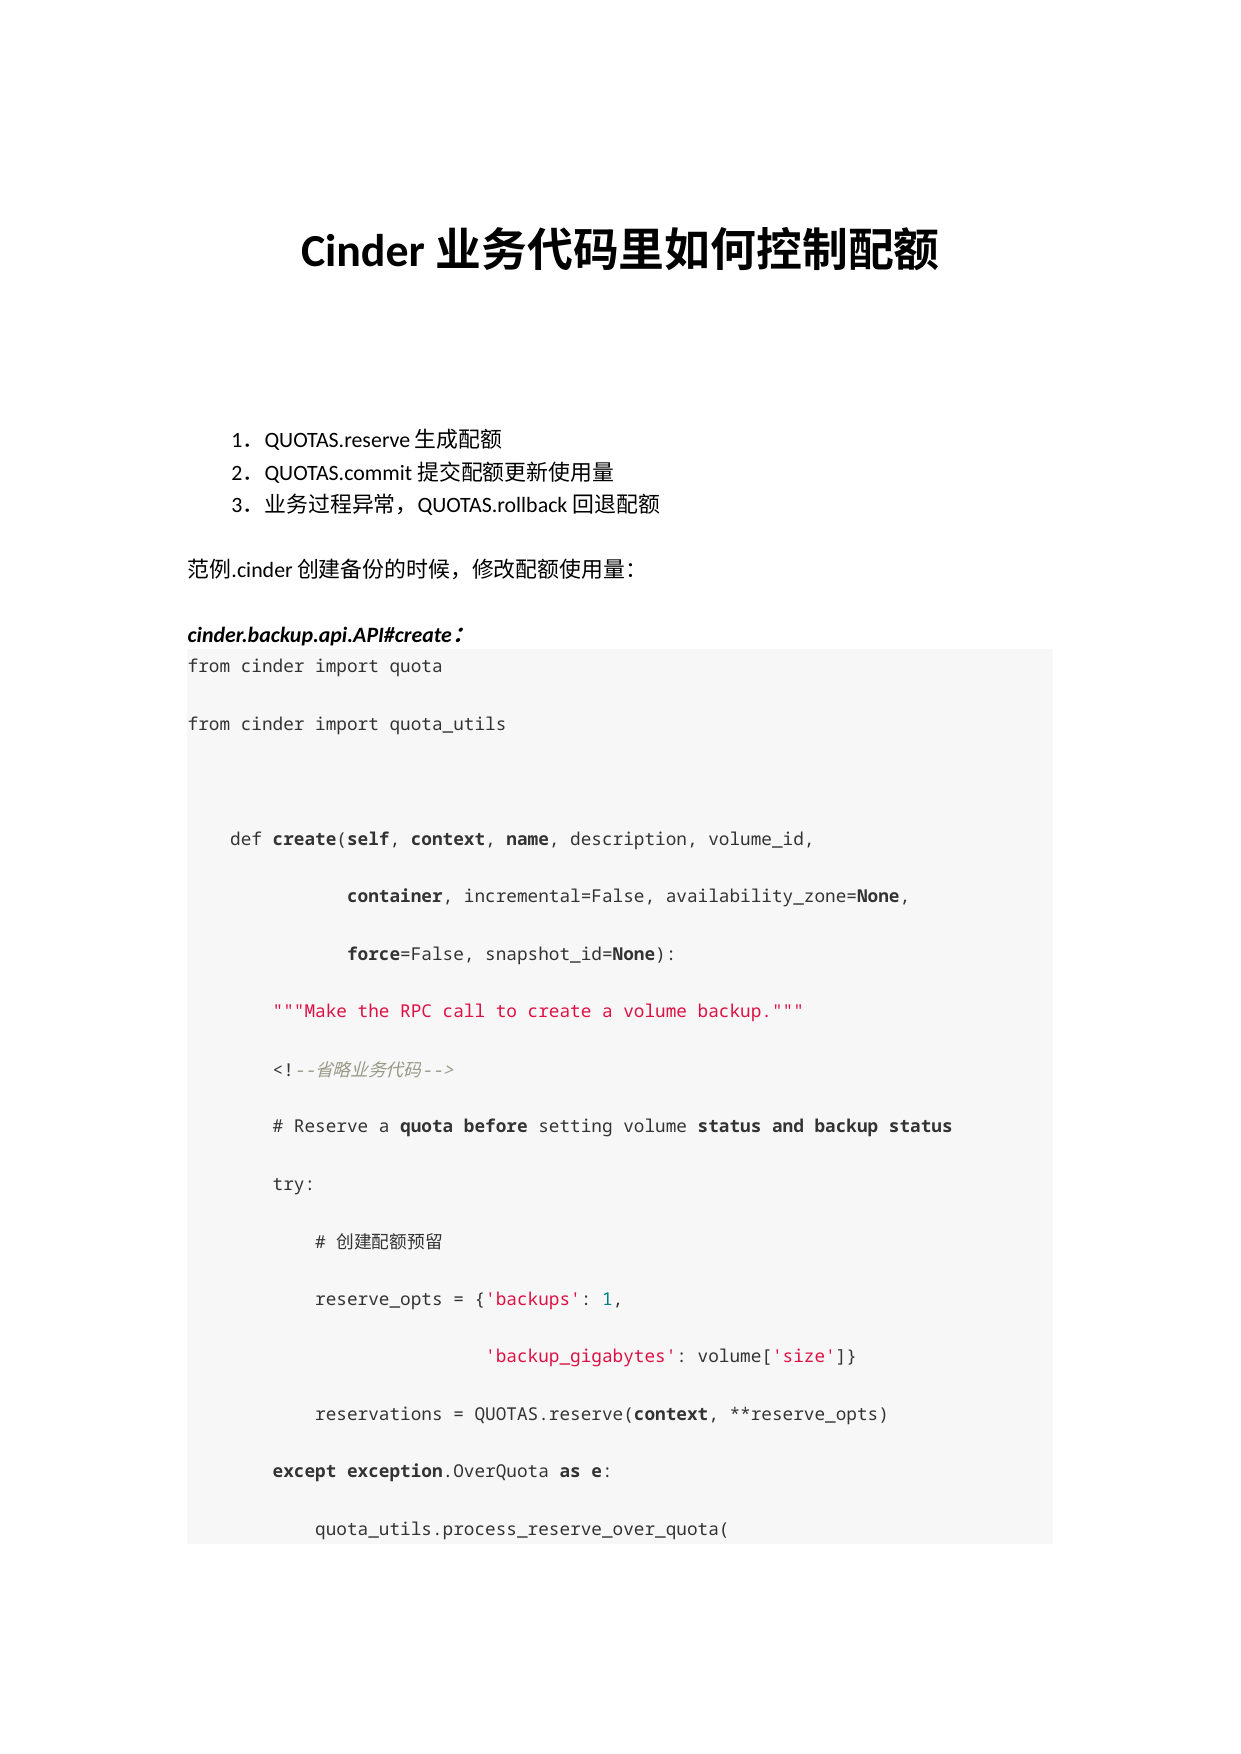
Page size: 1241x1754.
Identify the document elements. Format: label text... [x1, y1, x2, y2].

text reservations = QUOTAS.reserve(context, **reserve_opts) [187, 1397, 1053, 1429]
text 'backup_gigabytes': volume['size']} [187, 1339, 1053, 1372]
text except exception.OverQuota as e: [187, 1454, 1053, 1487]
text 范例.cinder创建备份的时候，修改配额使用量： [187, 552, 1053, 584]
text <!--省略业务代码--> [187, 1052, 1053, 1084]
text # 创建配额预留 [187, 1224, 1053, 1257]
text """Make the RPC call to create a volume backup.""" [187, 994, 1053, 1027]
text quota_utils.process_reserve_over_quota( [187, 1512, 1053, 1544]
list 业务过程异常，QUOTAS.rollback 回退配额 [187, 487, 1053, 519]
text from cinder import quota_utils [187, 707, 1053, 739]
subtitle Cinder 业务代码里如何控制配额 [187, 197, 1053, 295]
text container, incremental=False, availability_zone=None, [187, 879, 1053, 912]
text cinder.backup.api.API#create： [187, 617, 1053, 649]
list QUOTAS.reserve生成配额 [187, 422, 1053, 454]
text reserve_opts = {'backups': 1, [187, 1282, 1053, 1314]
text from cinder import quota [187, 649, 1053, 682]
text # Reserve a quota before setting volume status and backup status [187, 1109, 1053, 1142]
list QUOTAS.commit 提交配额更新使用量 [187, 454, 1053, 487]
text try: [187, 1167, 1053, 1199]
text def create(self, context, name, description, volume_id, [187, 822, 1053, 854]
text force=False, snapshot_id=None): [187, 937, 1053, 969]
